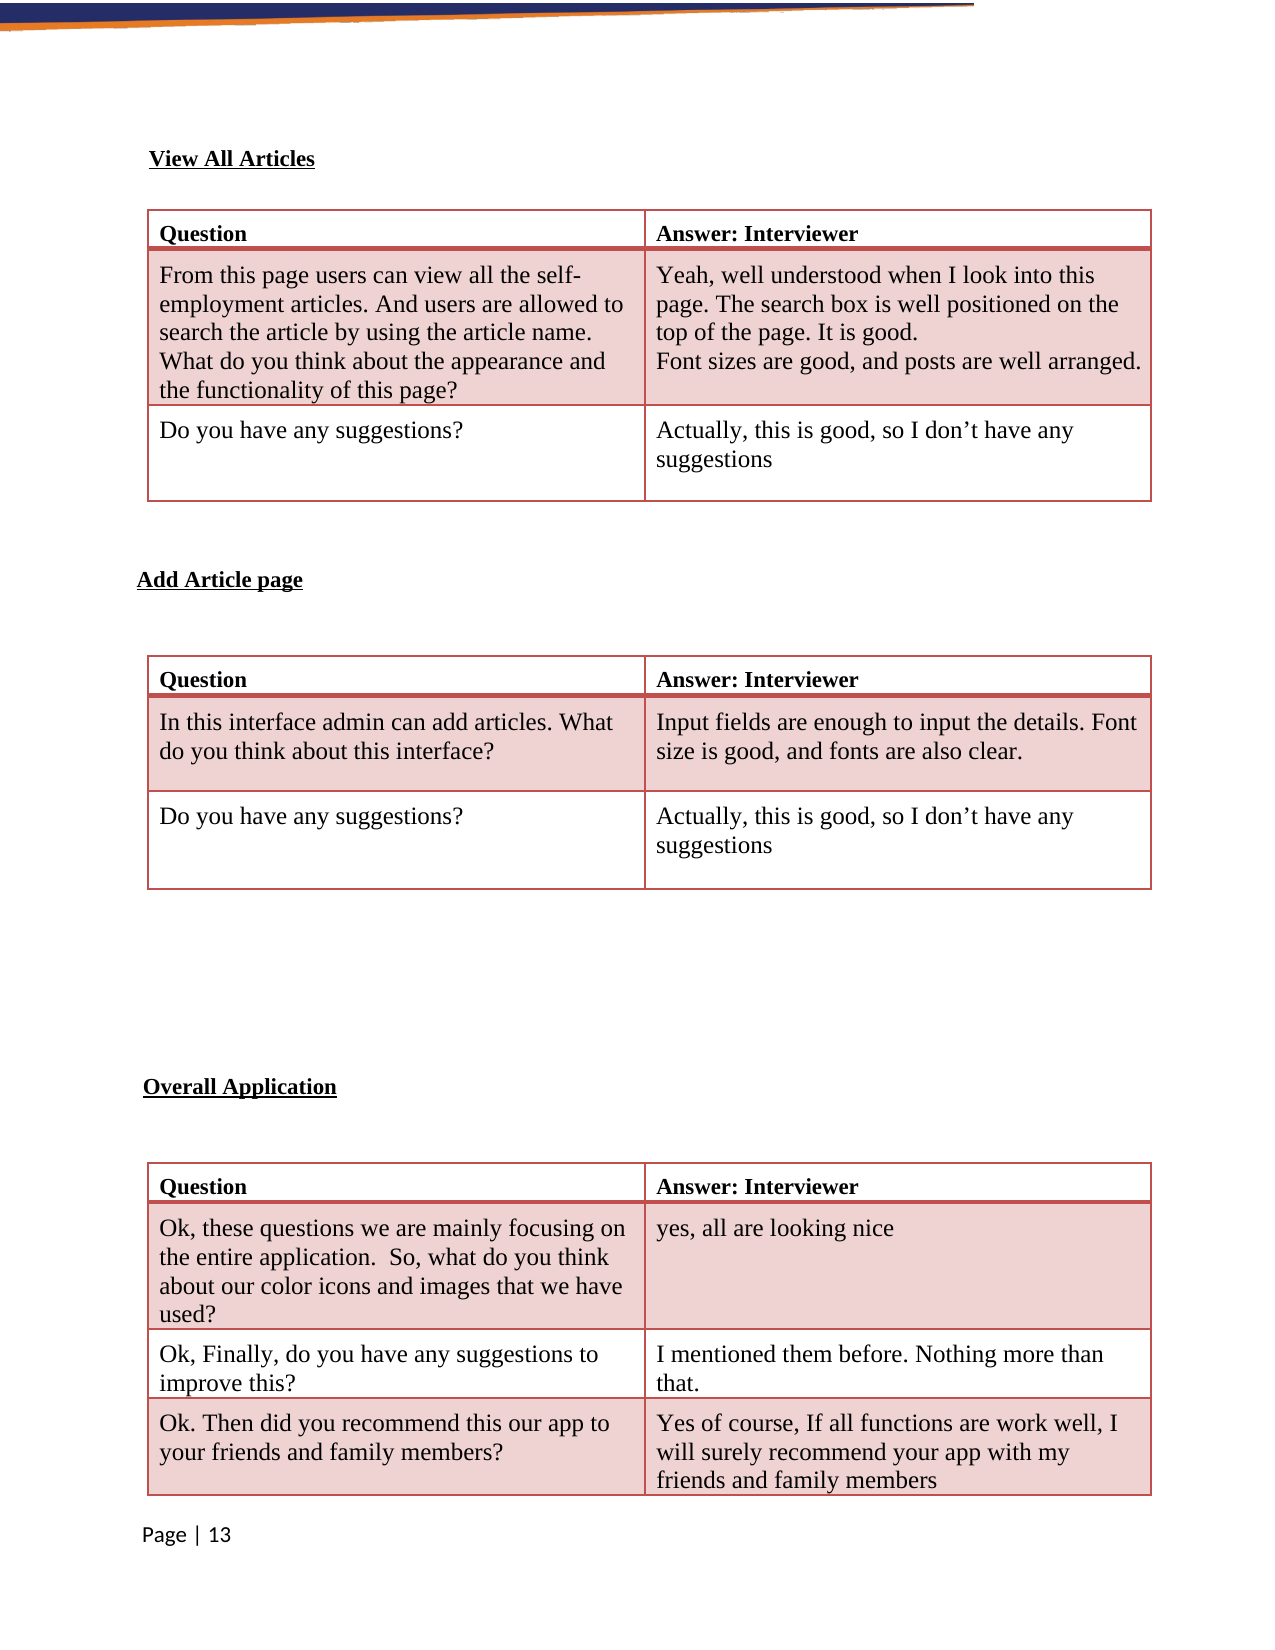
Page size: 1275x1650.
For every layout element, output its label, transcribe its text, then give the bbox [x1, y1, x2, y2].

table_cell Ok, these questions we are mainly focusing on the entire application. So, what do you think about our color icons and images that we have used? [149, 1204, 644, 1328]
subtitle View All Articles [148, 145, 1157, 171]
table_cell Input fields are enough to input the details. Font size is good, and fonts are also clear. [646, 698, 1150, 790]
table_cell Actually, this is good, so I don’t have any suggestions [646, 406, 1150, 500]
table_header Answer: Interviewer [646, 211, 1150, 246]
table_cell yes, all are looking nice [646, 1204, 1150, 1328]
table_cell In this interface admin can add articles. What do you think about this interface? [149, 698, 644, 790]
table_cell Ok. Then did you recommend this our app to your friends and family members? [149, 1399, 644, 1494]
table_cell Yes of course, If all functions are work well, I will surely recommend your app with my friends and family members [646, 1399, 1150, 1494]
table_cell Actually, this is good, so I don’t have any suggestions [646, 792, 1150, 888]
picture [0, 3, 974, 32]
subtitle Overall Application [44, 1073, 1157, 1100]
table_header Question [149, 211, 644, 246]
table_cell From this page users can view all the self-employment articles. And users are allowed to search the article by using the article name. What do you think about the appearance and the functionality of this page? [149, 251, 644, 404]
subtitle Add Article page [44, 566, 1157, 592]
table_header Question [149, 1164, 644, 1200]
table_cell Yeah, well understood when I look into this page. The search box is well positioned on the top of the page. It is good. Font sizes are good, and posts are well arranged. [646, 251, 1150, 404]
table_cell Ok, Finally, do you have any suggestions to improve this? [149, 1330, 644, 1397]
table_cell Do you have any suggestions? [149, 406, 644, 500]
table_header Answer: Interviewer [646, 657, 1150, 693]
table_cell Do you have any suggestions? [149, 792, 644, 888]
table_header Answer: Interviewer [646, 1164, 1150, 1200]
table_header Question [149, 657, 644, 693]
table_cell I mentioned them before. Nothing more than that. [646, 1330, 1150, 1397]
